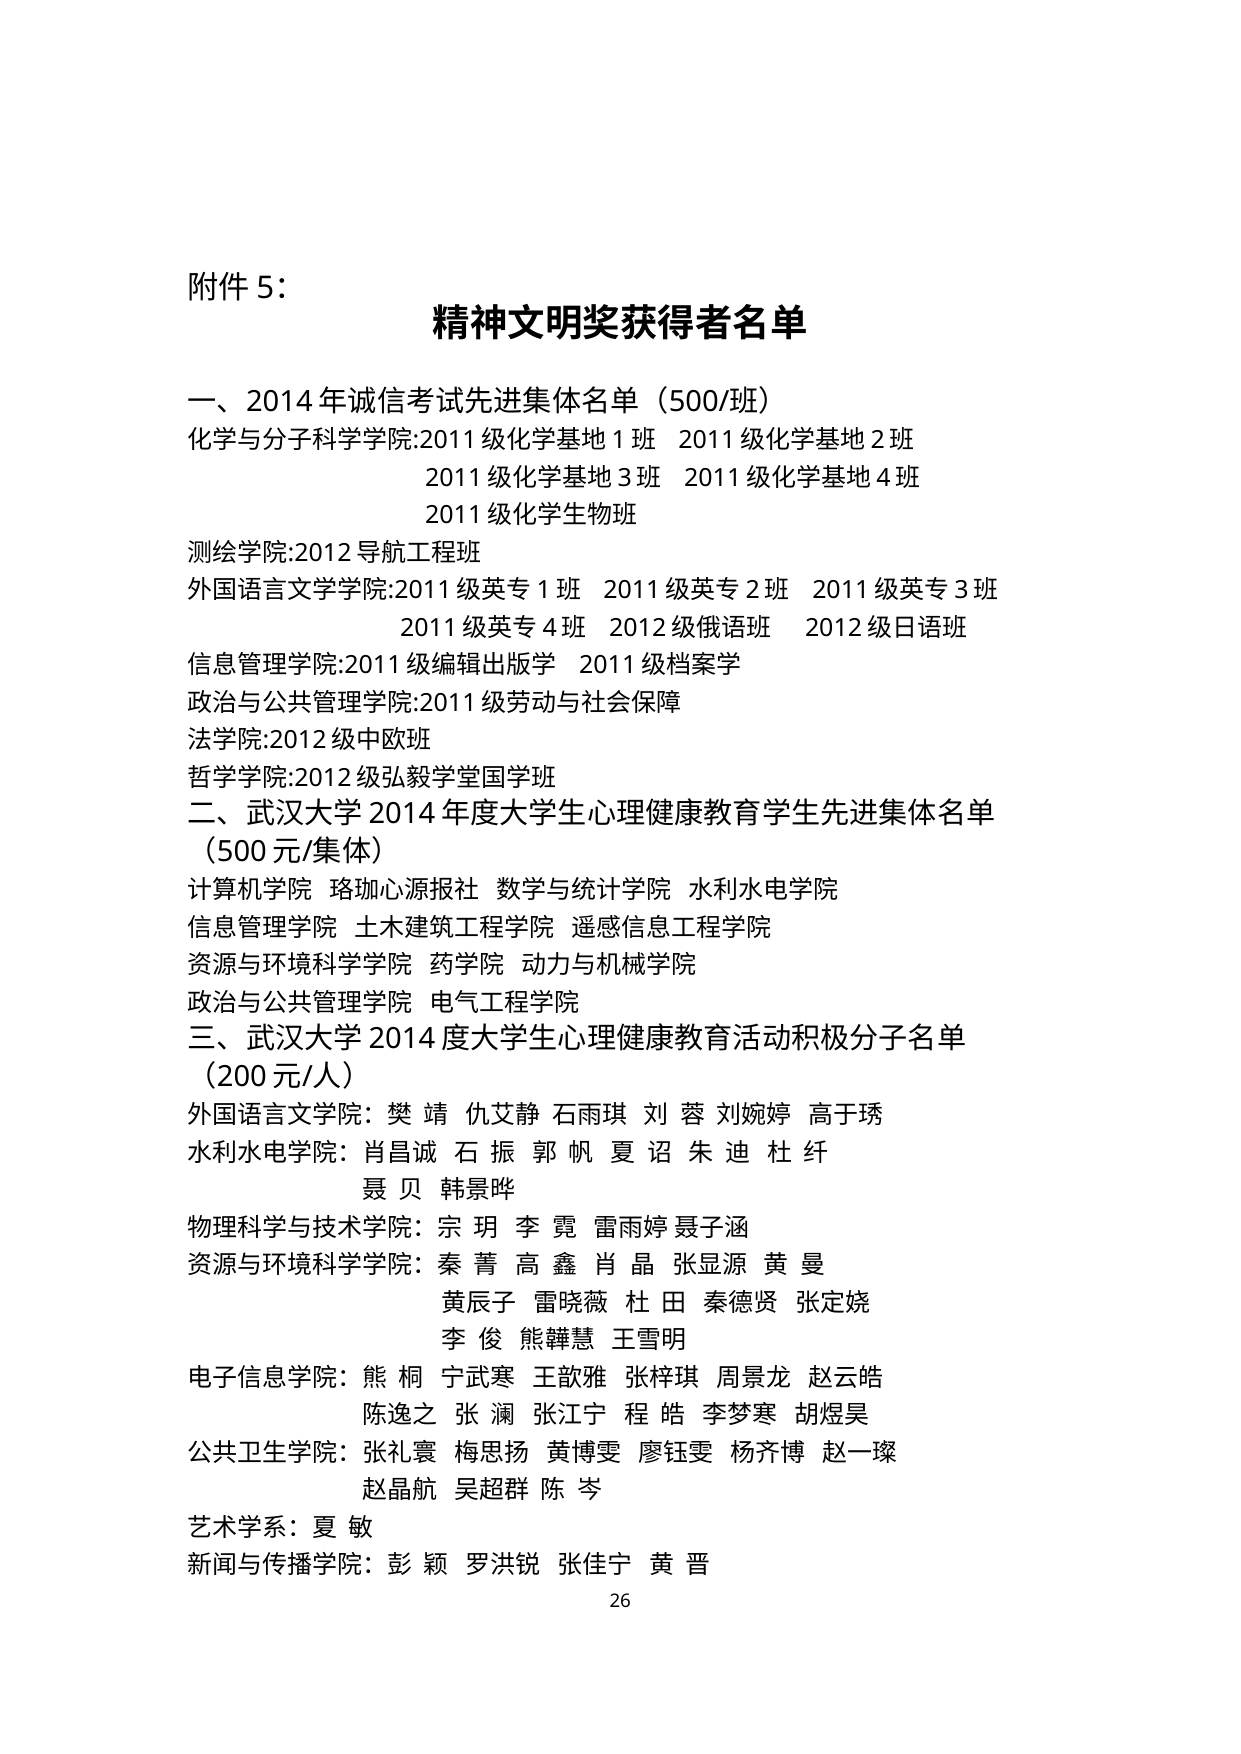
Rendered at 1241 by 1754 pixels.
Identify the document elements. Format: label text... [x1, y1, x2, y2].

text 外国语言文学院：樊 靖 仇艾静 石雨琪 刘 蓉 刘婉婷 高于琇 [187, 1094, 1053, 1131]
text 黄辰子 雷晓薇 杜 田 秦德贤 张定娆 [417, 1281, 1053, 1319]
text 政治与公共管理学院:2011级劳动与社会保障 [187, 681, 1053, 719]
text （500元/集体） [187, 831, 1053, 869]
text 信息管理学院 土木建筑工程学院 遥感信息工程学院 [187, 906, 1053, 944]
text 赵晶航 吴超群 陈 岑 [187, 1469, 1053, 1506]
text 聂 贝 韩景晔 [187, 1169, 1053, 1206]
text 2011级化学基地3班 2011级化学基地4班 [187, 456, 1053, 494]
text 电子信息学院：熊 桐 宁武寒 王歆雅 张梓琪 周景龙 赵云皓 [187, 1356, 1053, 1394]
text 艺术学系：夏 敏 [187, 1506, 1053, 1544]
text 化学与分子科学学院:2011级化学基地1班 2011级化学基地2班 [187, 419, 1053, 456]
text 附件5： [187, 269, 1053, 306]
text 一、2014年诚信考试先进集体名单（500/班） [187, 381, 1053, 419]
text 三、武汉大学2014度大学生心理健康教育活动积极分子名单 [187, 1019, 1053, 1056]
text 公共卫生学院：张礼寰 梅思扬 黄博雯 廖钰雯 杨齐博 赵一璨 [187, 1431, 1053, 1469]
text 计算机学院 珞珈心源报社 数学与统计学院 水利水电学院 [187, 869, 1053, 906]
text （200元/人） [187, 1056, 1053, 1094]
text 资源与环境科学学院 药学院 动力与机械学院 [187, 944, 1053, 981]
text 政治与公共管理学院 电气工程学院 [187, 981, 1053, 1019]
text 物理科学与技术学院：宗 玥 李 霓 雷雨婷 聂子涵 [187, 1206, 1053, 1244]
text 外国语言文学学院:2011级英专1班 2011级英专2班 2011级英专3班 [187, 569, 1053, 606]
text 李 俊 熊韡慧 王雪明 [417, 1319, 1053, 1356]
text 信息管理学院:2011级编辑出版学 2011级档案学 [187, 644, 1053, 681]
text 精神文明奖获得者名单 [187, 306, 1053, 344]
text 2011级英专4班 2012级俄语班 2012级日语班 [187, 606, 1053, 644]
text 水利水电学院：肖昌诚 石 振 郭 帆 夏 诏 朱 迪 杜 纤 [187, 1131, 1053, 1169]
text 法学院:2012级中欧班 [187, 719, 1053, 756]
text 二、武汉大学2014年度大学生心理健康教育学生先进集体名单 [187, 794, 1053, 831]
text 哲学学院:2012级弘毅学堂国学班 [187, 756, 1053, 794]
text 测绘学院:2012导航工程班 [187, 531, 1053, 569]
text 新闻与传播学院：彭 颖 罗洪锐 张佳宁 黄 晋 [187, 1544, 1053, 1581]
text 陈逸之 张 澜 张江宁 程 皓 李梦寒 胡煜昊 [187, 1394, 1053, 1431]
text 2011级化学生物班 [187, 494, 1053, 531]
text 资源与环境科学学院：秦 菁 高 鑫 肖 晶 张显源 黄 曼 [187, 1244, 1053, 1281]
